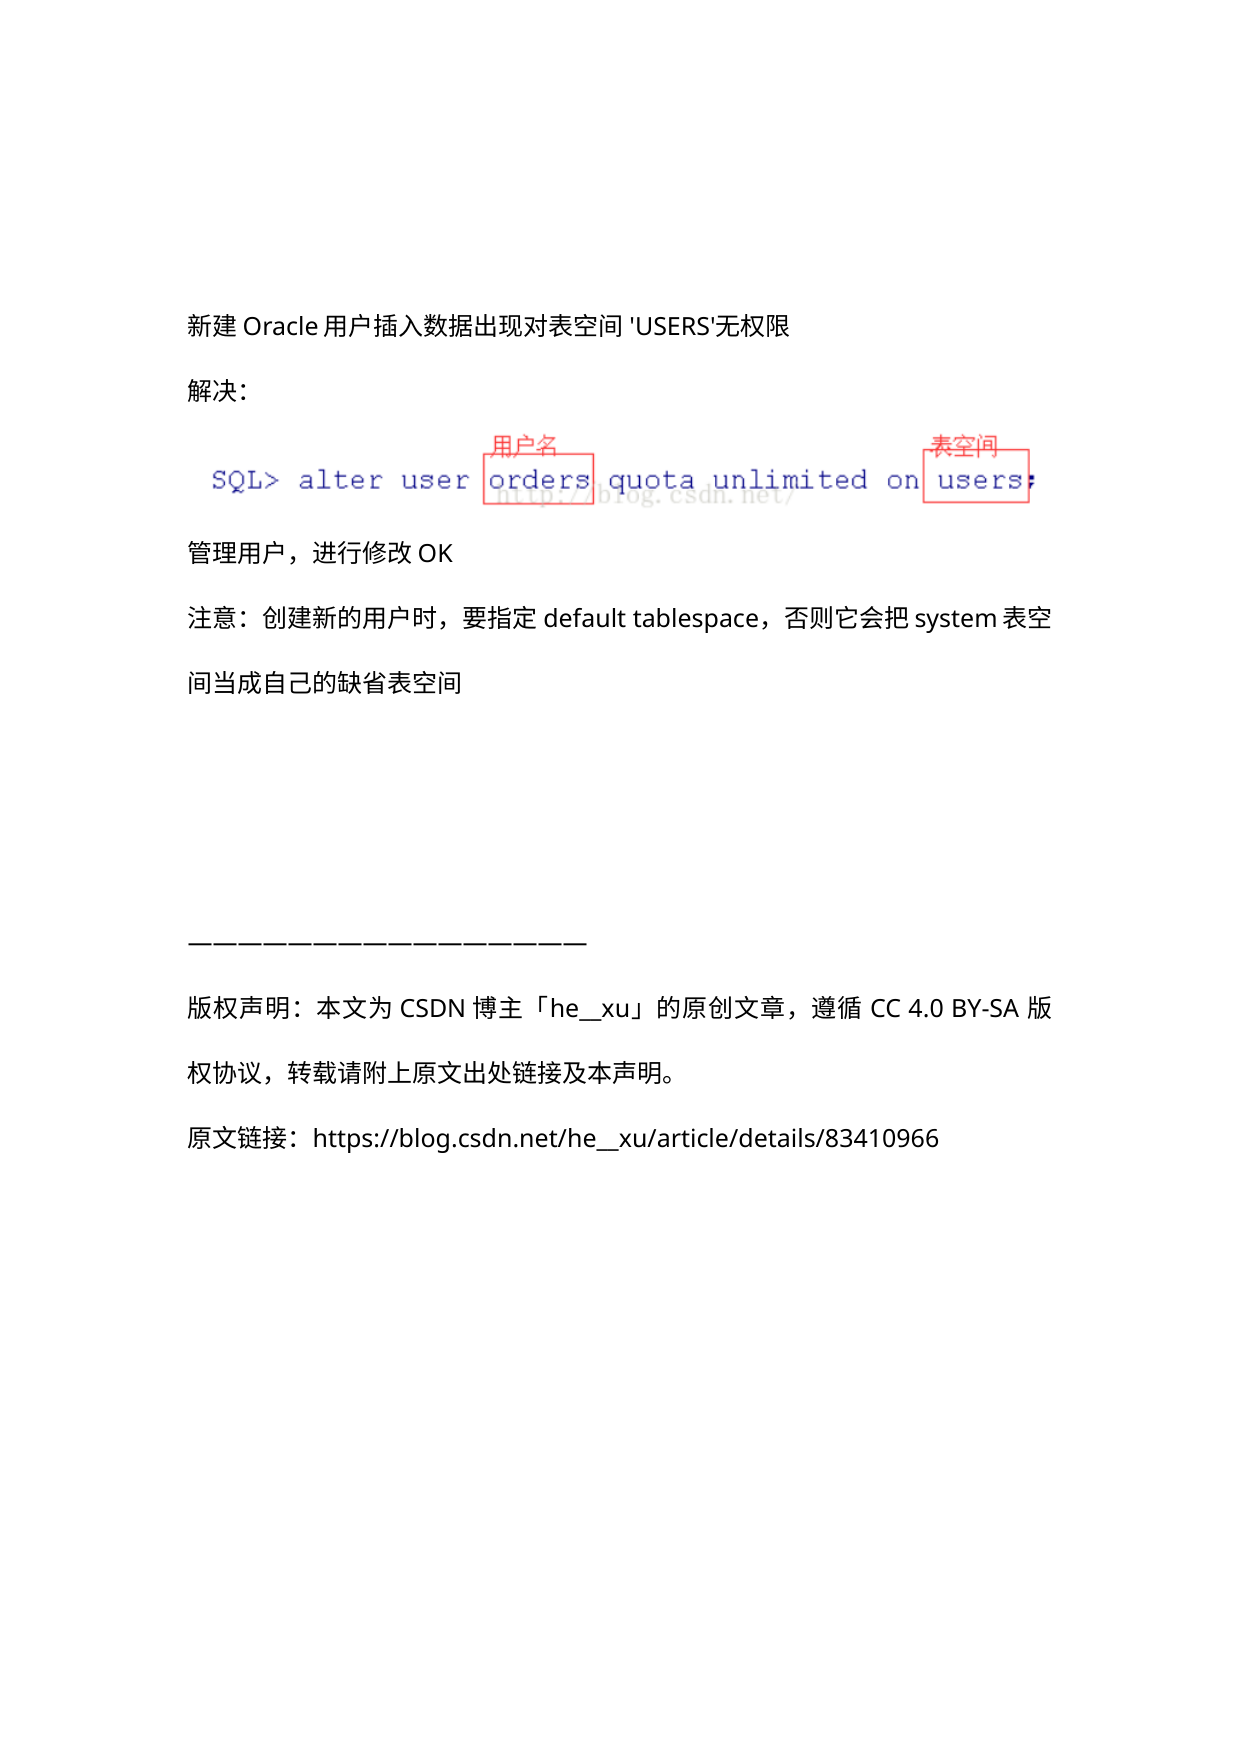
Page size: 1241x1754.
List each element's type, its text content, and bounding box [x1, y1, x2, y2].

text 解决： [187, 357, 1053, 422]
text 新建Oracle用户插入数据出现对表空间 'USERS'无权限 [187, 292, 1053, 357]
text ———————————————— [187, 909, 1053, 974]
text 注意：创建新的用户时，要指定default tablespace，否则它会把system表空间当成自己的缺省表空间 [187, 584, 1053, 714]
picture [187, 422, 1053, 518]
text 原文链接：https://blog.csdn.net/he__xu/article/details/83410966 [187, 1104, 1053, 1169]
text 版权声明：本文为CSDN博主「he__xu」的原创文章，遵循 CC 4.0 BY-SA 版权协议，转载请附上原文出处链接及本声明。 [187, 974, 1053, 1104]
text 管理用户，进行修改OK [187, 519, 1053, 584]
